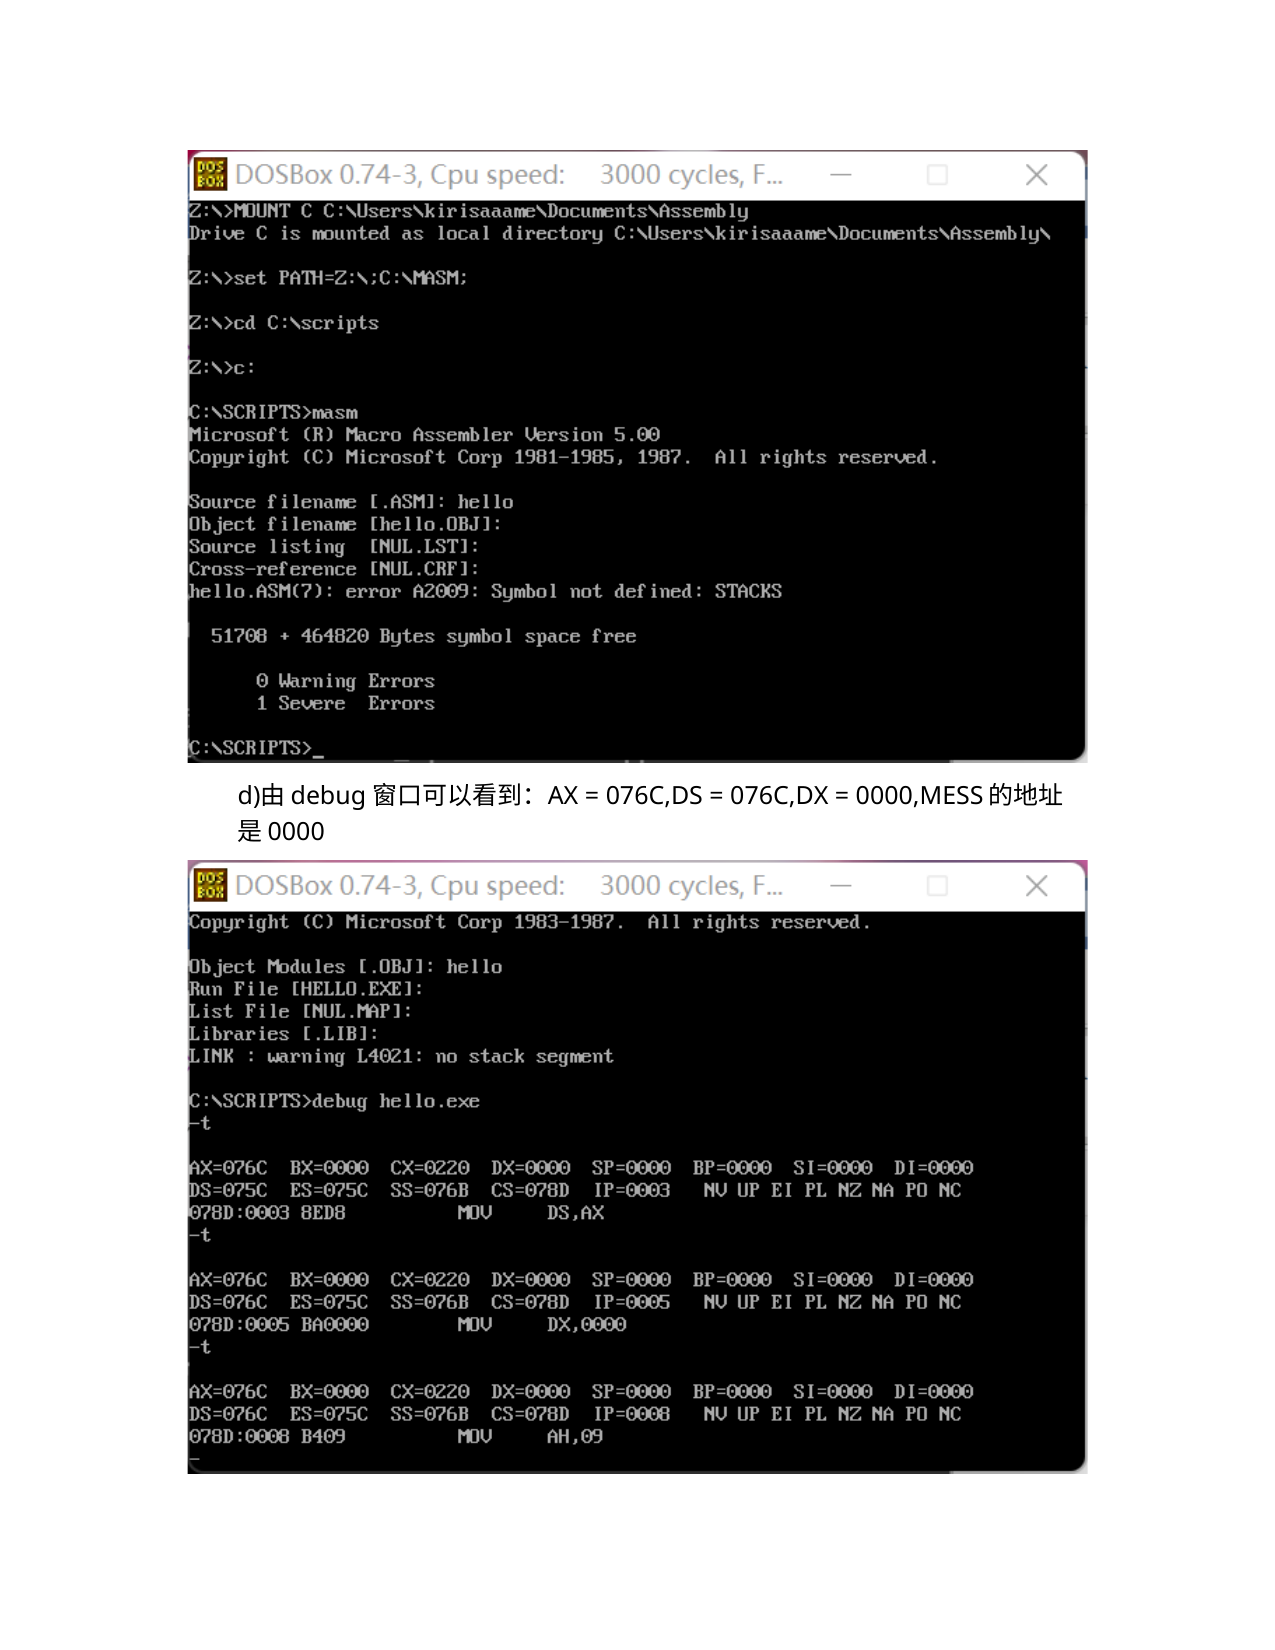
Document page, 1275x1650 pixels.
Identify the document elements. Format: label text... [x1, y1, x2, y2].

text d)由debug 窗口可以看到：AX = 076C,DS = 076C,DX = 0000,MESS的地址是0000 [237, 776, 1087, 848]
picture [187, 150, 1088, 763]
picture [187, 860, 1088, 1474]
